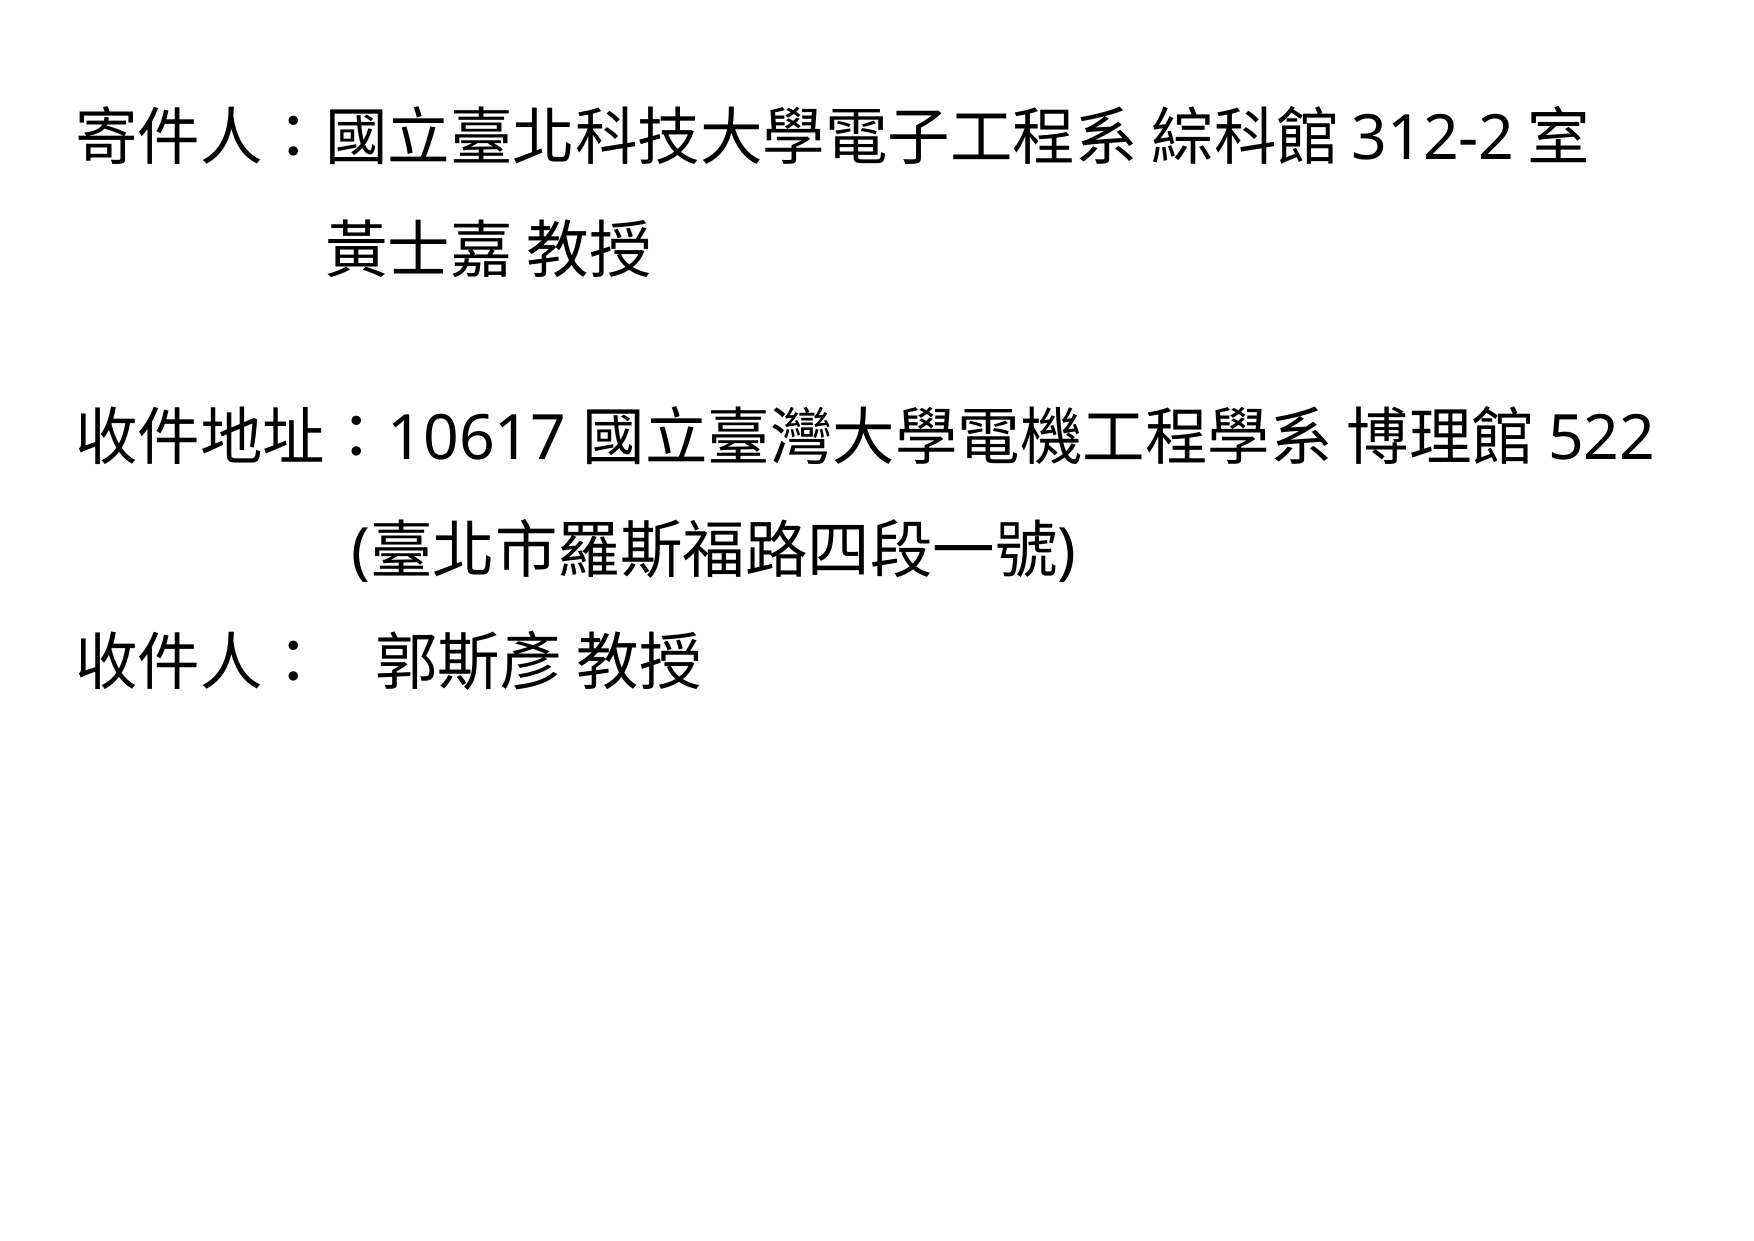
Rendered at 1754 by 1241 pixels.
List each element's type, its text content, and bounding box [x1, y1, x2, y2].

text (臺北市羅斯福路四段一號) [75, 489, 1679, 601]
text 收件人： 郭斯彥 教授 [75, 601, 1679, 714]
text 黃士嘉 教授 [275, 189, 1679, 301]
text 收件地址：10617 國立臺灣大學電機工程學系 博理館 522 [75, 376, 1679, 489]
text 寄件人：國立臺北科技大學電子工程系 綜科館312-2室 [75, 76, 1679, 189]
